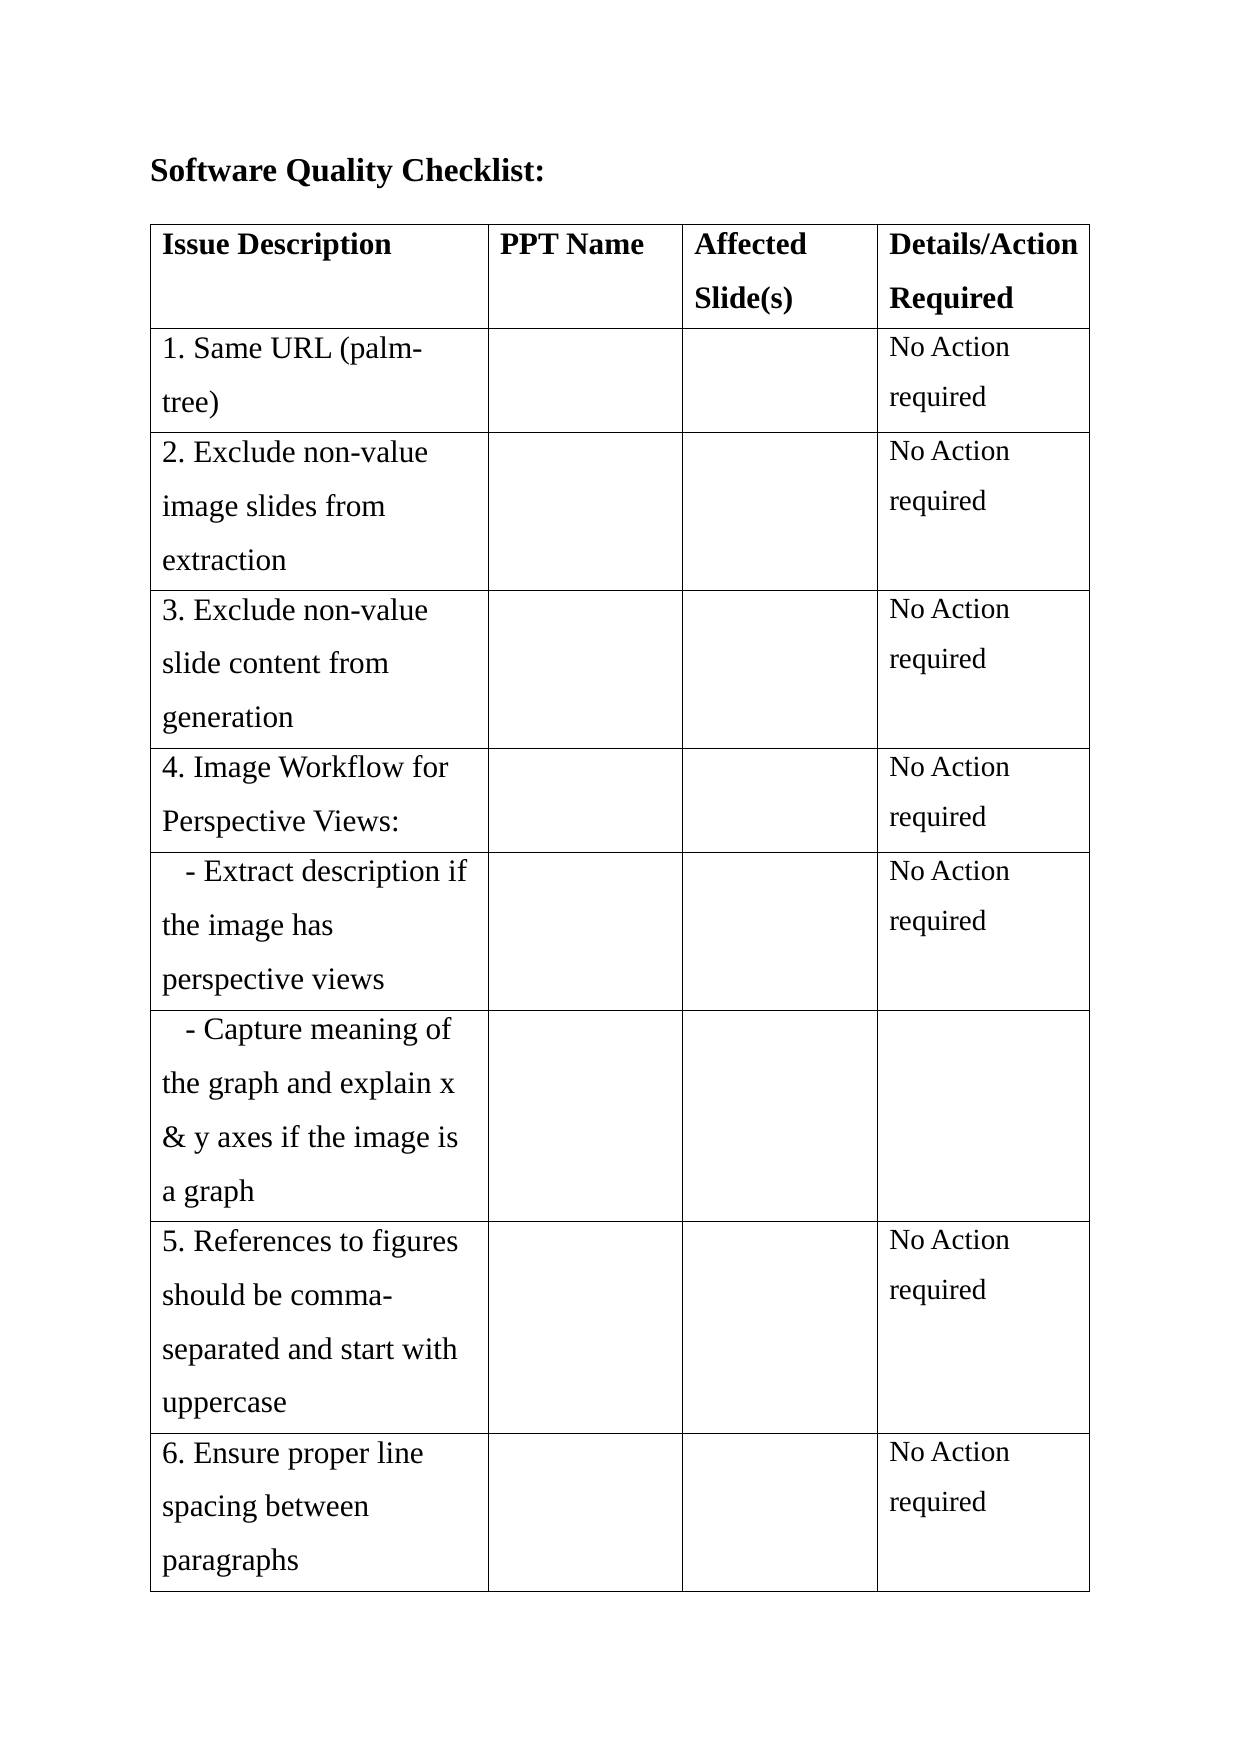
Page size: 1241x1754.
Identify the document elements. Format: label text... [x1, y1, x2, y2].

table_cell No Action required [878, 853, 1089, 1009]
table_cell [878, 1011, 1089, 1221]
text Software Quality Checklist: [150, 150, 1090, 188]
table_header PPT Name [489, 225, 682, 328]
table_cell [683, 1222, 877, 1433]
table_cell [683, 1434, 877, 1591]
table_cell [683, 853, 877, 1009]
table_cell [489, 749, 682, 852]
table_cell No Action required [878, 1222, 1089, 1433]
table_cell 5. References to figures should be comma-separated and start with uppercase [151, 1222, 488, 1433]
table_cell 6. Ensure proper line spacing between paragraphs [151, 1434, 488, 1591]
table_cell [489, 591, 682, 748]
table_cell [683, 749, 877, 852]
table_cell [489, 1222, 682, 1433]
table_cell - Capture meaning of the graph and explain x & y axes if the image is a graph [151, 1011, 488, 1221]
table_cell 2. Exclude non-value image slides from extraction [151, 433, 488, 590]
table_cell [683, 433, 877, 590]
table_cell 1. Same URL (palm-tree) [151, 329, 488, 432]
table_cell 4. Image Workflow for Perspective Views: [151, 749, 488, 852]
table_cell No Action required [878, 433, 1089, 590]
table_cell 3. Exclude non-value slide content from generation [151, 591, 488, 748]
table_cell [489, 1011, 682, 1221]
table_header Issue Description [151, 225, 488, 328]
table_cell No Action required [878, 749, 1089, 852]
table_cell [683, 1011, 877, 1221]
table_cell - Extract description if the image has perspective views [151, 853, 488, 1009]
table_cell [489, 1434, 682, 1591]
table_cell No Action required [878, 329, 1089, 432]
table_header Affected Slide(s) [683, 225, 877, 328]
table_header Details/Action Required [878, 225, 1089, 328]
table_cell No Action required [878, 591, 1089, 748]
table_cell [683, 591, 877, 748]
table_cell [489, 329, 682, 432]
table_cell [489, 433, 682, 590]
table_cell [683, 329, 877, 432]
table_cell [489, 853, 682, 1009]
table_cell No Action required [878, 1434, 1089, 1591]
